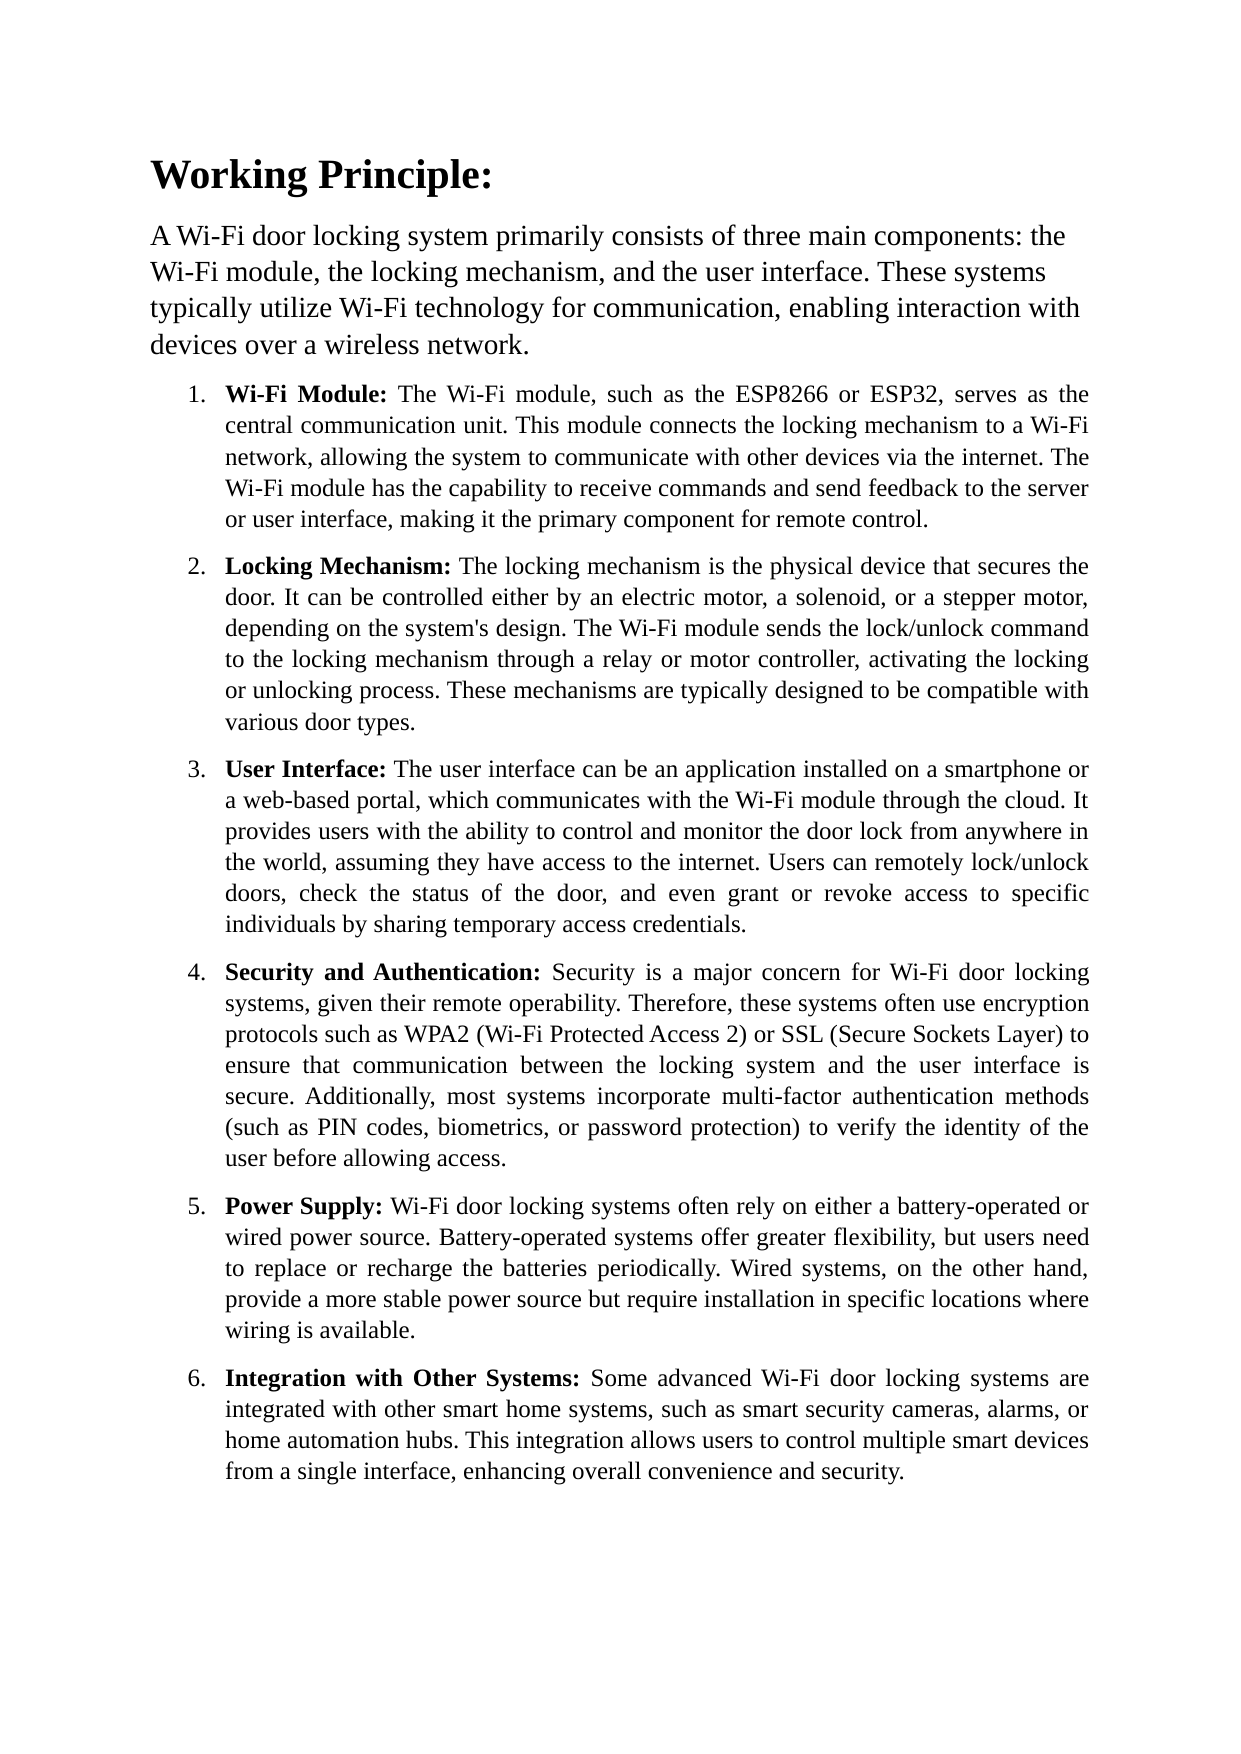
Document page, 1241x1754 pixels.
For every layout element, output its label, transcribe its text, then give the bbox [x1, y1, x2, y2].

list Integration with Other Systems: Some advanced Wi-Fi door locking systems are integrated with other smart home systems, such as smart security cameras, alarms, or home automation hubs. This integration allows users to control multiple smart devices from a single interface, enhancing overall convenience and security. [187, 1363, 1090, 1485]
list User Interface: The user interface can be an application installed on a smartphone or a web-based portal, which communicates with the Wi-Fi module through the cloud. It provides users with the ability to control and monitor the door lock from anywhere in the world, assuming they have access to the internet. Users can remotely lock/unlock doors, check the status of the door, and even grant or revoke access to specific individuals by sharing temporary access credentials. [187, 754, 1090, 938]
text A Wi-Fi door locking system primarily consists of three main components: the Wi-Fi module, the locking mechanism, and the user interface. These systems typically utilize Wi-Fi technology for communication, enabling interaction with devices over a wireless network. [150, 218, 1090, 360]
text Working Principle: [150, 150, 1090, 198]
list Locking Mechanism: The locking mechanism is the physical device that secures the door. It can be controlled either by an electric motor, a solenoid, or a stepper motor, depending on the system's design. The Wi-Fi module sends the lock/unlock command to the locking mechanism through a relay or motor controller, activating the locking or unlocking process. These mechanisms are typically designed to be compatible with various door types. [187, 551, 1090, 735]
list Wi-Fi Module: The Wi-Fi module, such as the ESP8266 or ESP32, serves as the central communication unit. This module connects the locking mechanism to a Wi-Fi network, allowing the system to communicate with other devices via the internet. The Wi-Fi module has the capability to receive commands and send feedback to the server or user interface, making it the primary component for remote control. [187, 379, 1090, 532]
list Security and Authentication: Security is a major concern for Wi-Fi door locking systems, given their remote operability. Therefore, these systems often use encryption protocols such as WPA2 (Wi-Fi Protected Access 2) or SSL (Secure Sockets Layer) to ensure that communication between the locking system and the user interface is secure. Additionally, most systems incorporate multi-factor authentication methods (such as PIN codes, biometrics, or password protection) to verify the identity of the user before allowing access. [187, 957, 1090, 1172]
list Power Supply: Wi-Fi door locking systems often rely on either a battery-operated or wired power source. Battery-operated systems offer greater flexibility, but users need to replace or recharge the batteries periodically. Wired systems, on the other hand, provide a more stable power source but require installation in specific locations where wiring is available. [187, 1191, 1090, 1344]
